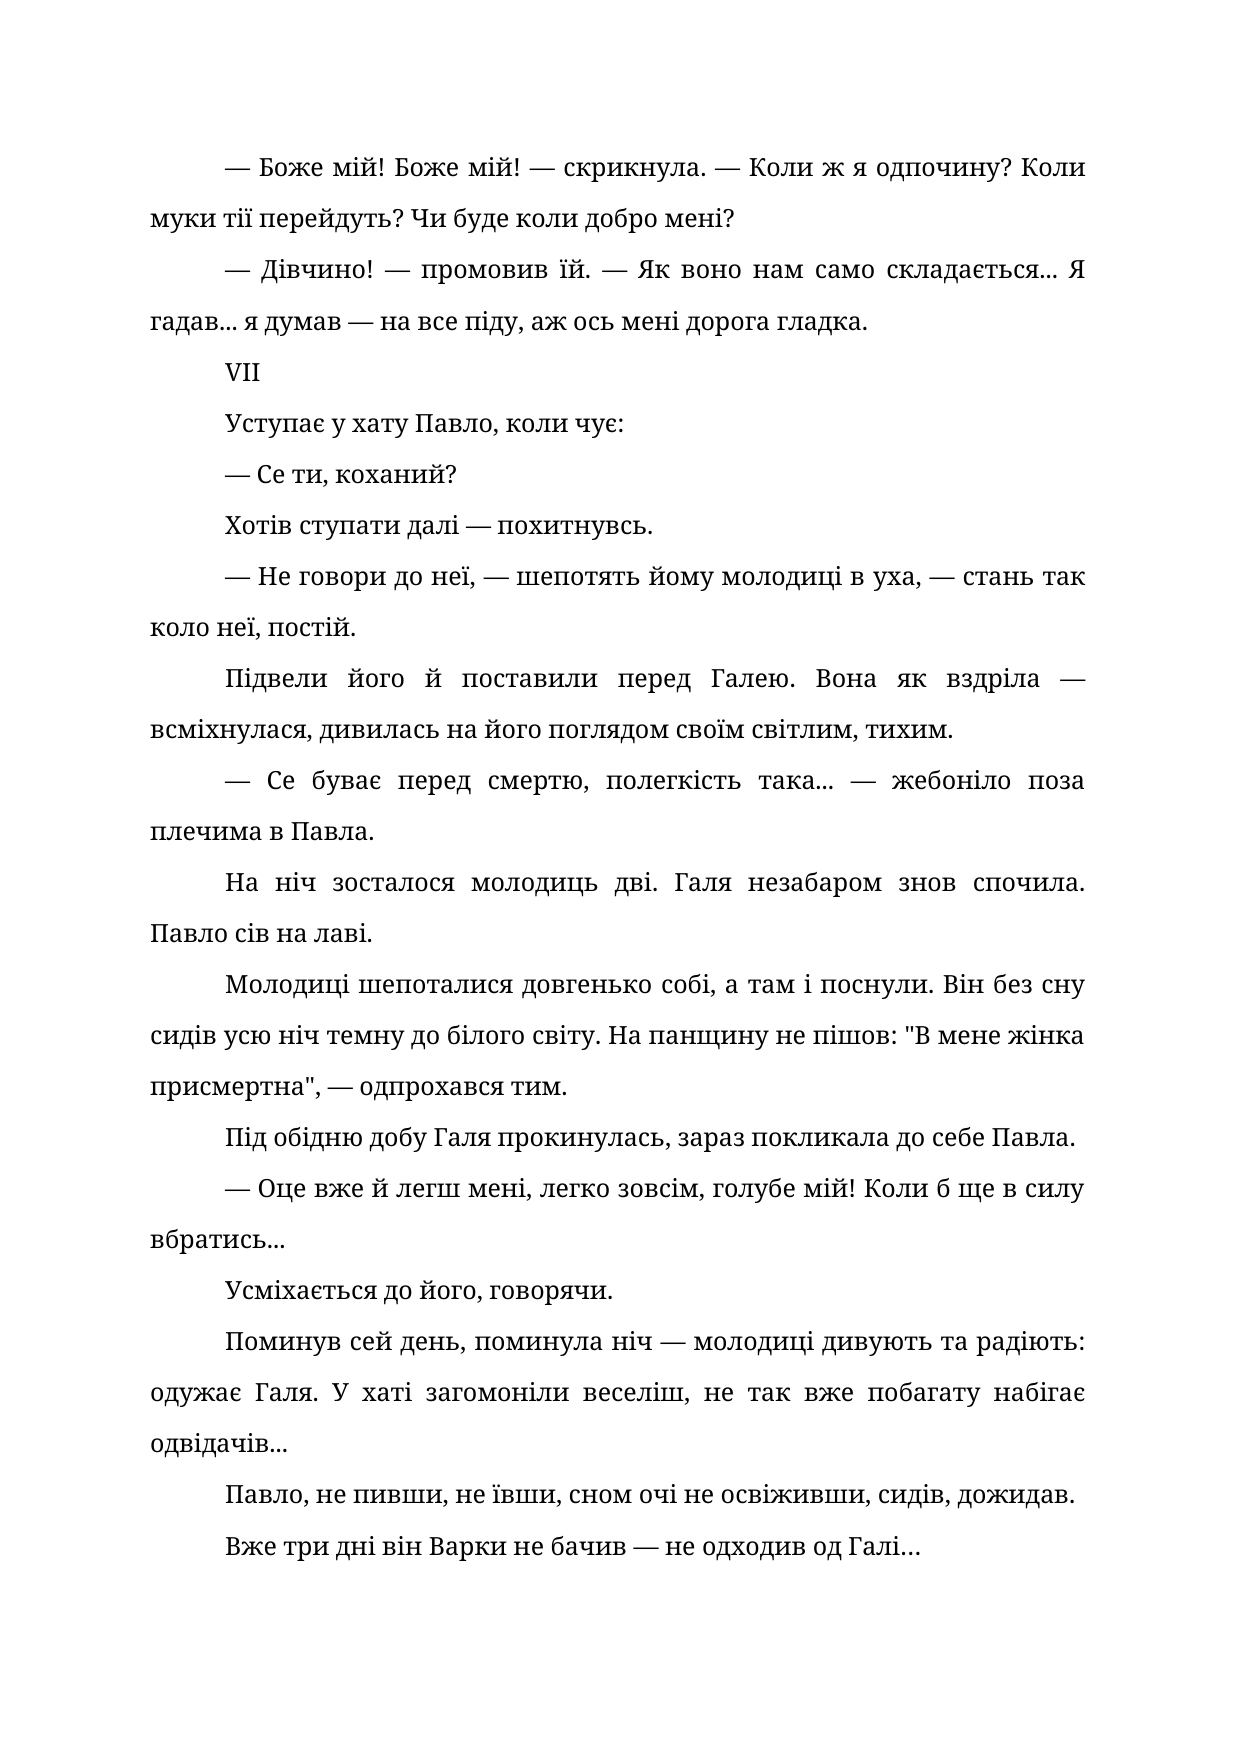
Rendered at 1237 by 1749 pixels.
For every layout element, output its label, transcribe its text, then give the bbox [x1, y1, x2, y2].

text Під обідню добу Галя прокинулась, зараз покликала до себе Павла. [150, 1120, 1086, 1154]
text Поминув сей день, поминула ніч — молодиці дивують та радіють: одужає Галя. У хаті загомоніли веселіш, не так вже побагату набігає одвідачів... [150, 1324, 1086, 1460]
text Павло, не пивши, не ївши, сном очі не освіживши, сидів, дожидав. [150, 1477, 1086, 1511]
text — Дівчино! — промовив їй. — Як воно нам само складається... Я гадав... я думав — на все піду, аж ось мені дорога гладка. [150, 252, 1086, 337]
text Усміхається до його, говорячи. [150, 1273, 1086, 1307]
text Підвели його й поставили перед Галею. Вона як вздріла — всміхнулася, дивилась на його поглядом своїм світлим, тихим. [150, 660, 1086, 746]
text Уступає у хату Павло, коли чує: [150, 405, 1086, 439]
text — Се ти, коханий? [150, 456, 1086, 490]
text — Оце вже й легш мені, легко зовсім, голубе мій! Коли б ще в силу вбратись... [150, 1171, 1086, 1256]
text Молодиці шепоталися довгенько собі, а там і поснули. Він без сну сидів усю ніч темну до білого світу. На панщину не пішов: "В мене жінка присмертна", — одпрохався тим. [150, 967, 1086, 1103]
text На ніч зосталося молодиць дві. Галя незабаром знов спочила. Павло сів на лаві. [150, 864, 1086, 950]
text Вже три дні він Варки не бачив — не одходив од Галі… [150, 1528, 1086, 1562]
text — Не говори до неї, — шепотять йому молодиці в уха, — стань так коло неї, постій. [150, 558, 1086, 643]
text — Се буває перед смертю, полегкість така... — жебоніло поза плечима в Павла. [150, 762, 1086, 848]
text — Боже мій! Боже мій! — скрикнула. — Коли ж я одпочину? Коли муки тії перейдуть? Чи буде коли добро мені? [150, 150, 1086, 235]
text Хотів ступати далі — похитнувсь. [150, 507, 1086, 541]
text VII [150, 354, 1086, 388]
